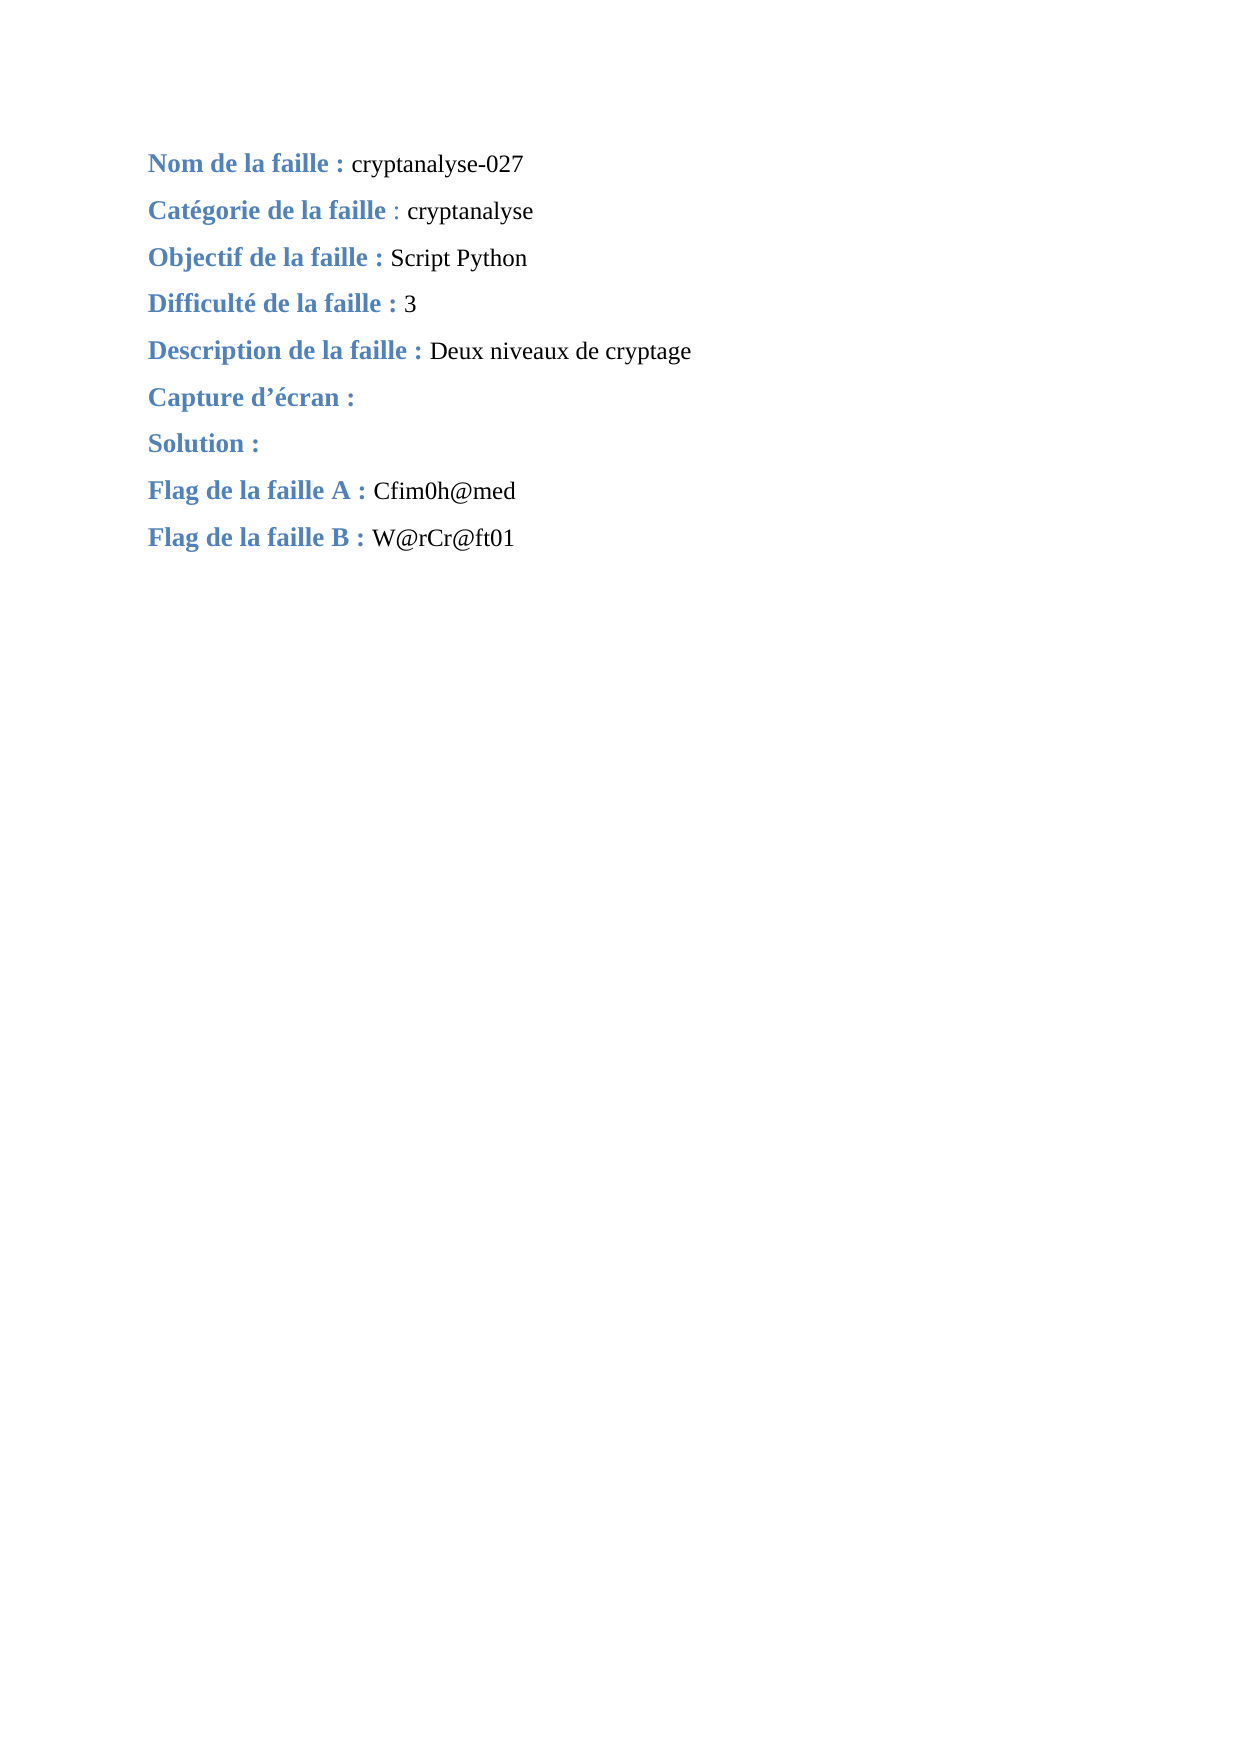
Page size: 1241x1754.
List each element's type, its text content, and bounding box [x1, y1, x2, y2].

text Nom de la faille : cryptanalyse-027 Catégorie de la faille : cryptanalyse Objectif de la faille : Script Python Difficulté de la faille : 3 Description de la faille : Deux niveaux de cryptage Capture d’écran : Solution : Flag de la faille A : Cfim0h@med Flag de la faille B : W@rCr@ft01 [148, 148, 1093, 637]
